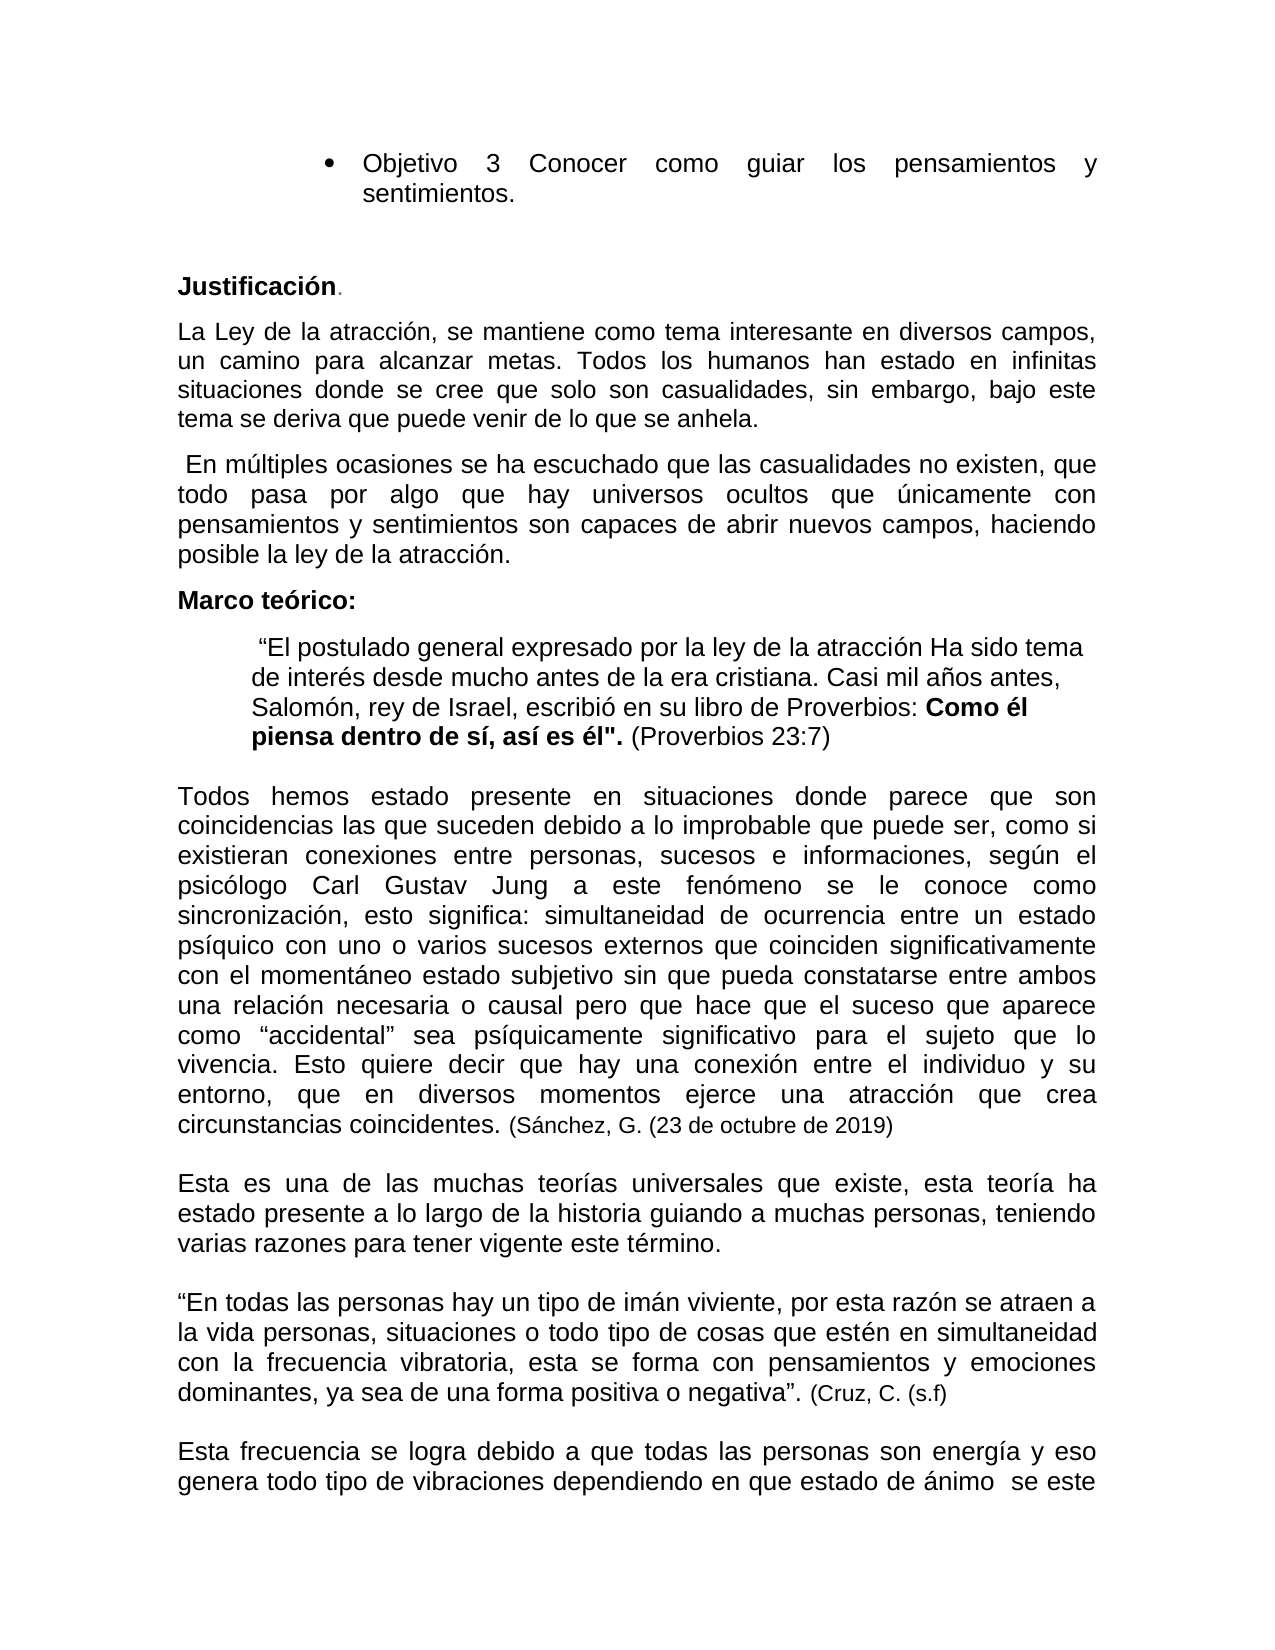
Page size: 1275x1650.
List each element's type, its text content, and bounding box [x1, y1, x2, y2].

text La Ley de la atracción, se mantiene como tema interesante en diversos campos, un camino para alcanzar metas. Todos los humanos han estado en infinitas situaciones donde se cree que solo son casualidades, sin embargo, bajo este tema se deriva que puede venir de lo que se anhela. [177, 317, 1098, 432]
text “El postulado general expresado por la ley de la atracción Ha sido tema de interés desde mucho antes de la era cristiana. Casi mil años antes, Salomón, rey de Israel, escribió en su libro de Proverbios: Como él piensa dentro de sí, así es él". (Proverbios 23:7) [251, 632, 1098, 751]
text Marco teórico: [177, 585, 1098, 615]
text Todos hemos estado presente en situaciones donde parece que son coincidencias las que suceden debido a lo improbable que puede ser, como si existieran conexiones entre personas, sucesos e informaciones, según el psicólogo Carl Gustav Jung a este fenómeno se le conoce como sincronización, esto significa: simultaneidad de ocurrencia entre un estado psíquico con uno o varios sucesos externos que coinciden significativamente con el momentáneo estado subjetivo sin que pueda constatarse entre ambos una relación necesaria o causal pero que hace que el suceso que aparece como “accidental” sea psíquicamente significativo para el sujeto que lo vivencia. Esto quiere decir que hay una conexión entre el individuo y su entorno, que en diversos momentos ejerce una atracción que crea circunstancias coincidentes. (Sánchez, G. (23 de octubre de 2019) [177, 781, 1098, 1139]
text “En todas las personas hay un tipo de imán viviente, por esta razón se atraen a la vida personas, situaciones o todo tipo de cosas que estén en simultaneidad con la frecuencia vibratoria, esta se forma con pensamientos y emociones dominantes, ya sea de una forma positiva o negativa”. (Cruz, C. (s.f) [177, 1287, 1098, 1407]
text Esta es una de las muchas teorías universales que existe, esta teoría ha estado presente a lo largo de la historia guiando a muchas personas, teniendo varias razones para tener vigente este término. [177, 1168, 1098, 1258]
text Justificación. [177, 271, 1098, 301]
text En múltiples ocasiones se ha escuchado que las casualidades no existen, que todo pasa por algo que hay universos ocultos que únicamente con pensamientos y sentimientos son capaces de abrir nuevos campos, haciendo posible la ley de la atracción. [177, 449, 1098, 568]
list Objetivo 3 Conocer como guiar los pensamientos y sentimientos. [325, 148, 1098, 207]
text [177, 1436, 1098, 1496]
